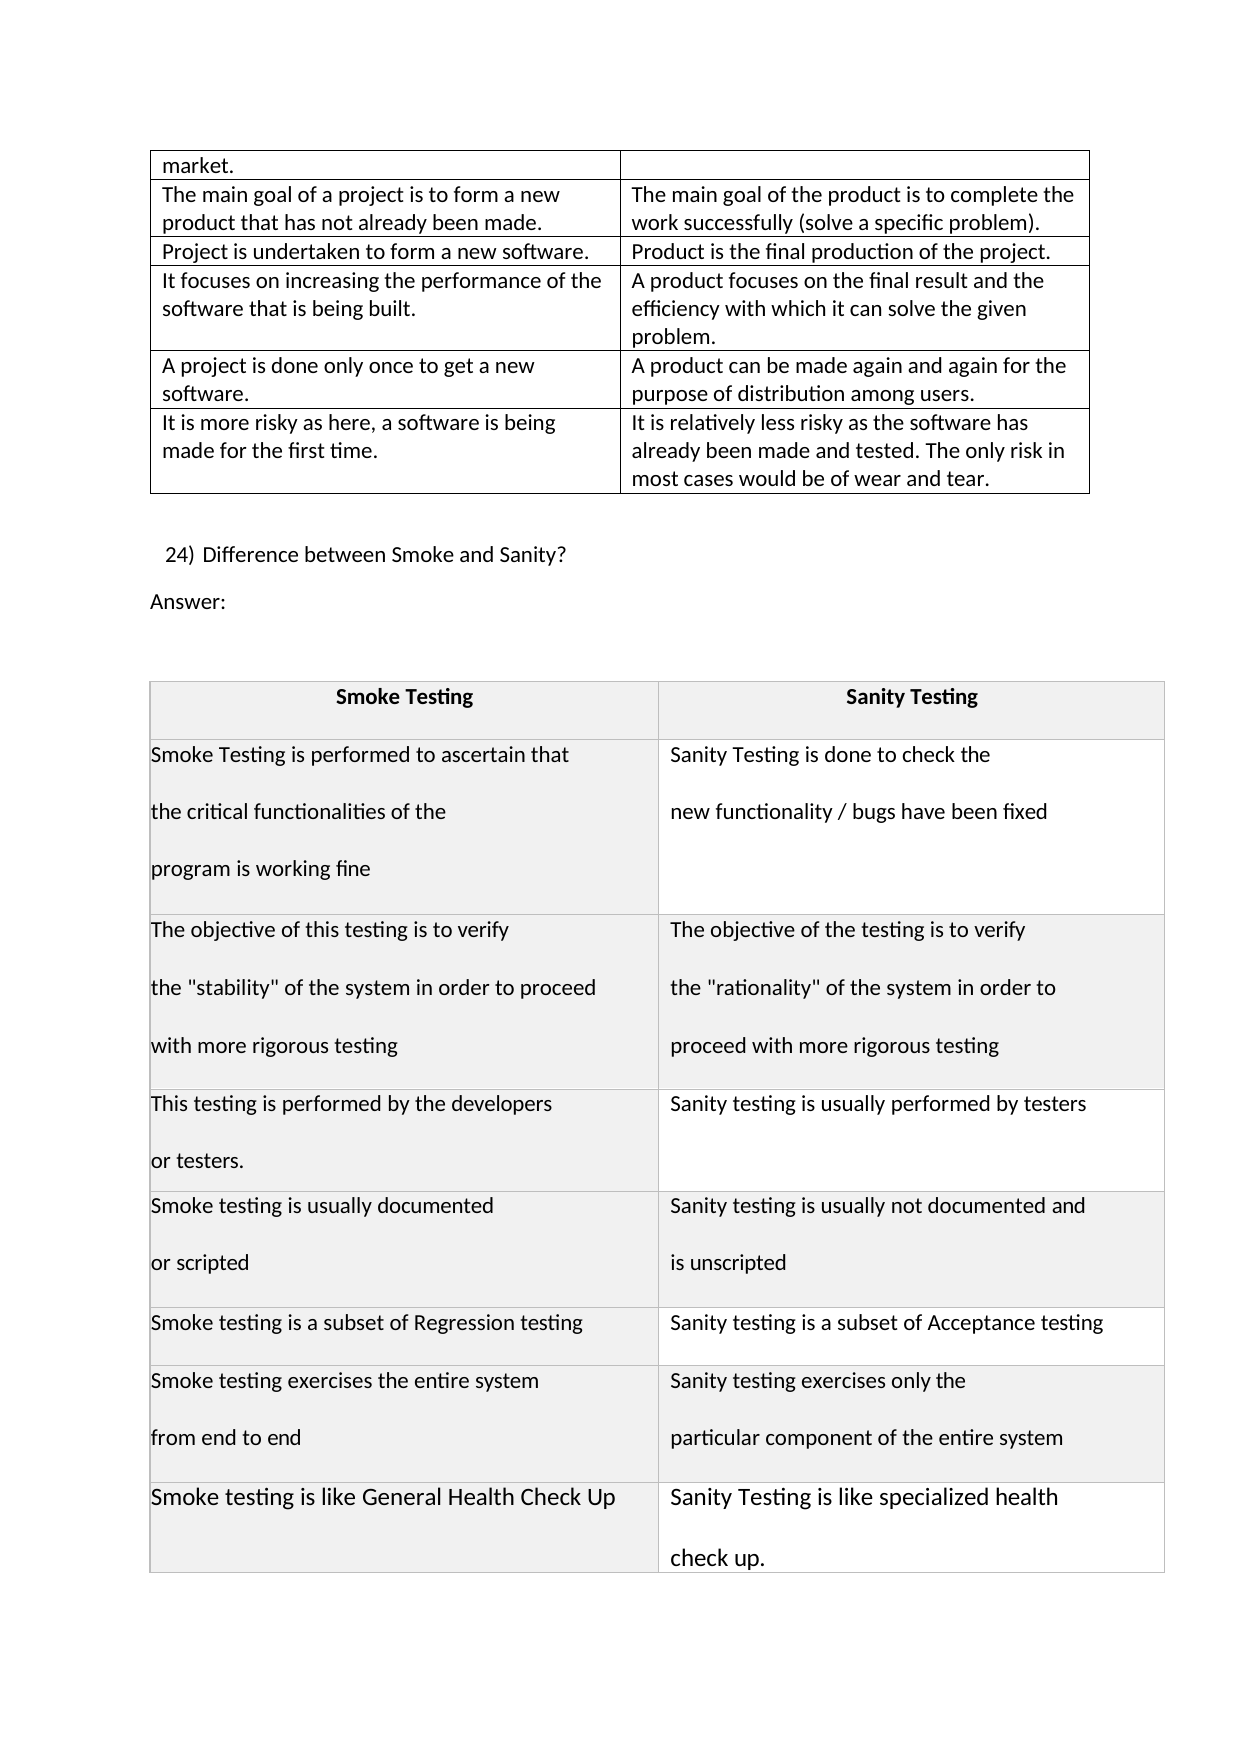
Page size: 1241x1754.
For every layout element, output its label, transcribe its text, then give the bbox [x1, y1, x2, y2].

table_cell Sanity testing is a subset of Acceptance testing [659, 1308, 1164, 1365]
table_cell Sanity testing exercises only the particular component of the entire system [659, 1366, 1164, 1482]
table_cell Sanity testing is usually performed by testers [659, 1090, 1164, 1191]
table_cell Smoke testing is a subset of Regression testing [151, 1308, 658, 1365]
table_cell The objective of this testing is to verify the "stability" of the system in order to proceed with more rigorous testing [151, 915, 658, 1088]
table_cell The main goal of a project is to form a new product that has not already been made. [151, 180, 620, 236]
table_cell Project is undertaken to form a new software. [151, 237, 620, 265]
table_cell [151, 151, 620, 179]
table_cell Smoke testing is like General Health Check Up [151, 1483, 658, 1572]
table_cell It focuses on increasing the performance of the software that is being built. [151, 266, 620, 350]
table_cell Sanity Testing is like specialized health check up. [659, 1483, 1164, 1572]
table_cell Smoke Testing is performed to ascertain that the critical functionalities of the program is working fine [151, 740, 658, 914]
table_cell Sanity testing is usually not documented and is unscripted [659, 1192, 1164, 1307]
table_cell This testing is performed by the developers or testers. [151, 1090, 658, 1191]
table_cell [621, 151, 1089, 179]
text Answer: [150, 587, 1090, 615]
table_cell Smoke testing exercises the entire system from end to end [151, 1366, 658, 1482]
table_cell The objective of the testing is to verify the "rationality" of the system in order to proceed with more rigorous testing [659, 915, 1164, 1088]
table_header Smoke Testing [151, 682, 658, 739]
table_cell A product focuses on the final result and the efficiency with which it can solve the given problem. [621, 266, 1089, 350]
table_cell The main goal of the product is to complete the work successfully (solve a specific problem). [621, 180, 1089, 236]
table_cell Smoke testing is usually documented or scripted [151, 1192, 658, 1307]
table_cell A project is done only once to get a new software. [151, 351, 620, 407]
table_header Sanity Testing [659, 682, 1164, 739]
table_cell It is relatively less risky as the software has already been made and tested. The only risk in most cases would be of wear and tear. [621, 409, 1089, 492]
list Difference between Smoke and Sanity? [165, 540, 1090, 568]
table_cell A product can be made again and again for the purpose of distribution among users. [621, 351, 1089, 407]
table_cell It is more risky as here, a software is being made for the first time. [151, 409, 620, 492]
table_cell Product is the final production of the project. [621, 237, 1089, 265]
table_cell Sanity Testing is done to check the new functionality / bugs have been fixed [659, 740, 1164, 914]
